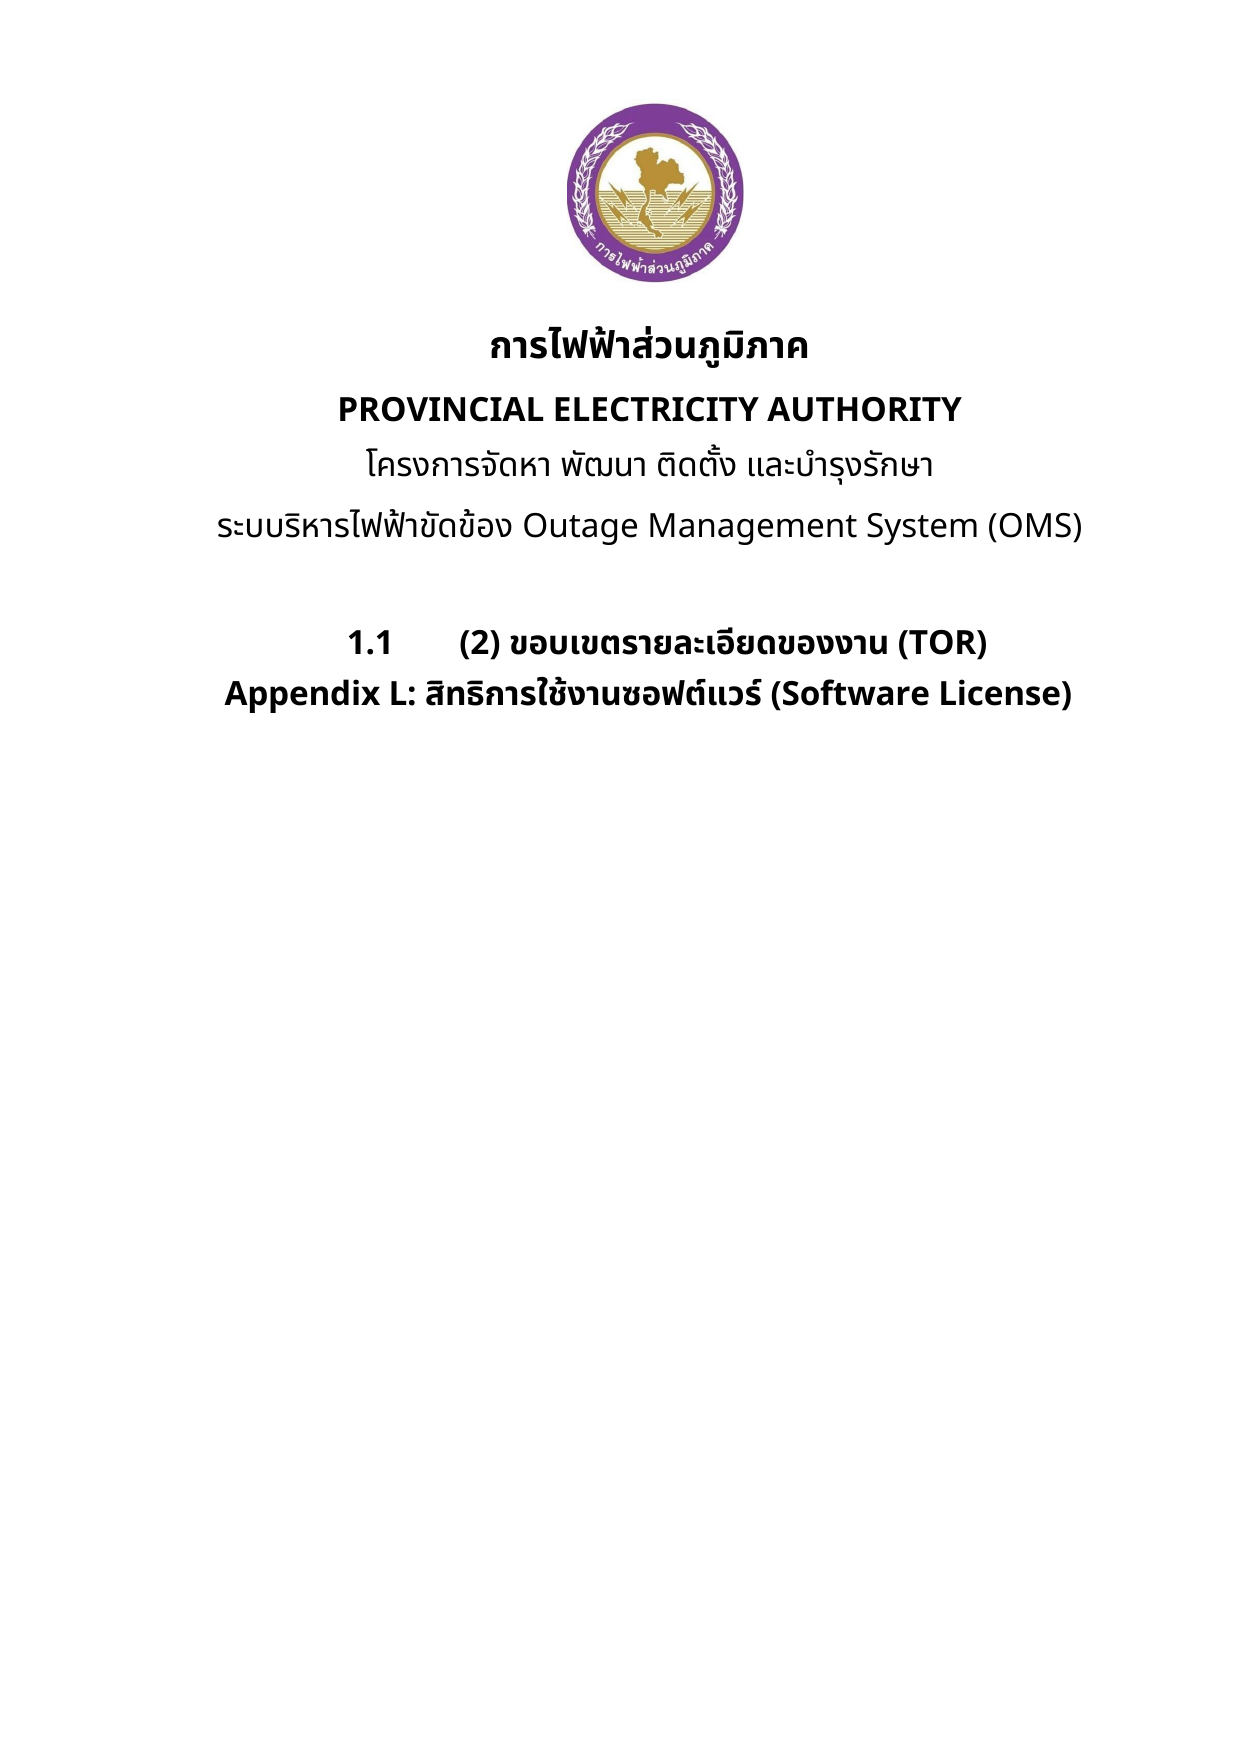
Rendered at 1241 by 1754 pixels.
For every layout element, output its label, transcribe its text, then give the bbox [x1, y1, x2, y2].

text โครงการจัดหา พัฒนา ติดตั้ง และบำรุงรักษา [177, 441, 1122, 492]
list Appendix L: สิทธิการใช้งานซอฟต์แวร์ (Software License) [177, 670, 1119, 720]
text การไฟฟ้าส่วนภูมิภาค [177, 318, 1122, 375]
picture [566, 99, 744, 283]
text ระบบริหารไฟฟ้าขัดข้อง Outage Management System (OMS) [177, 502, 1122, 553]
text PROVINCIAL ELECTRICITY AUTHORITY [177, 386, 1122, 431]
list (2) ขอบเขตรายละเอียดของงาน (TOR) [215, 619, 1119, 669]
